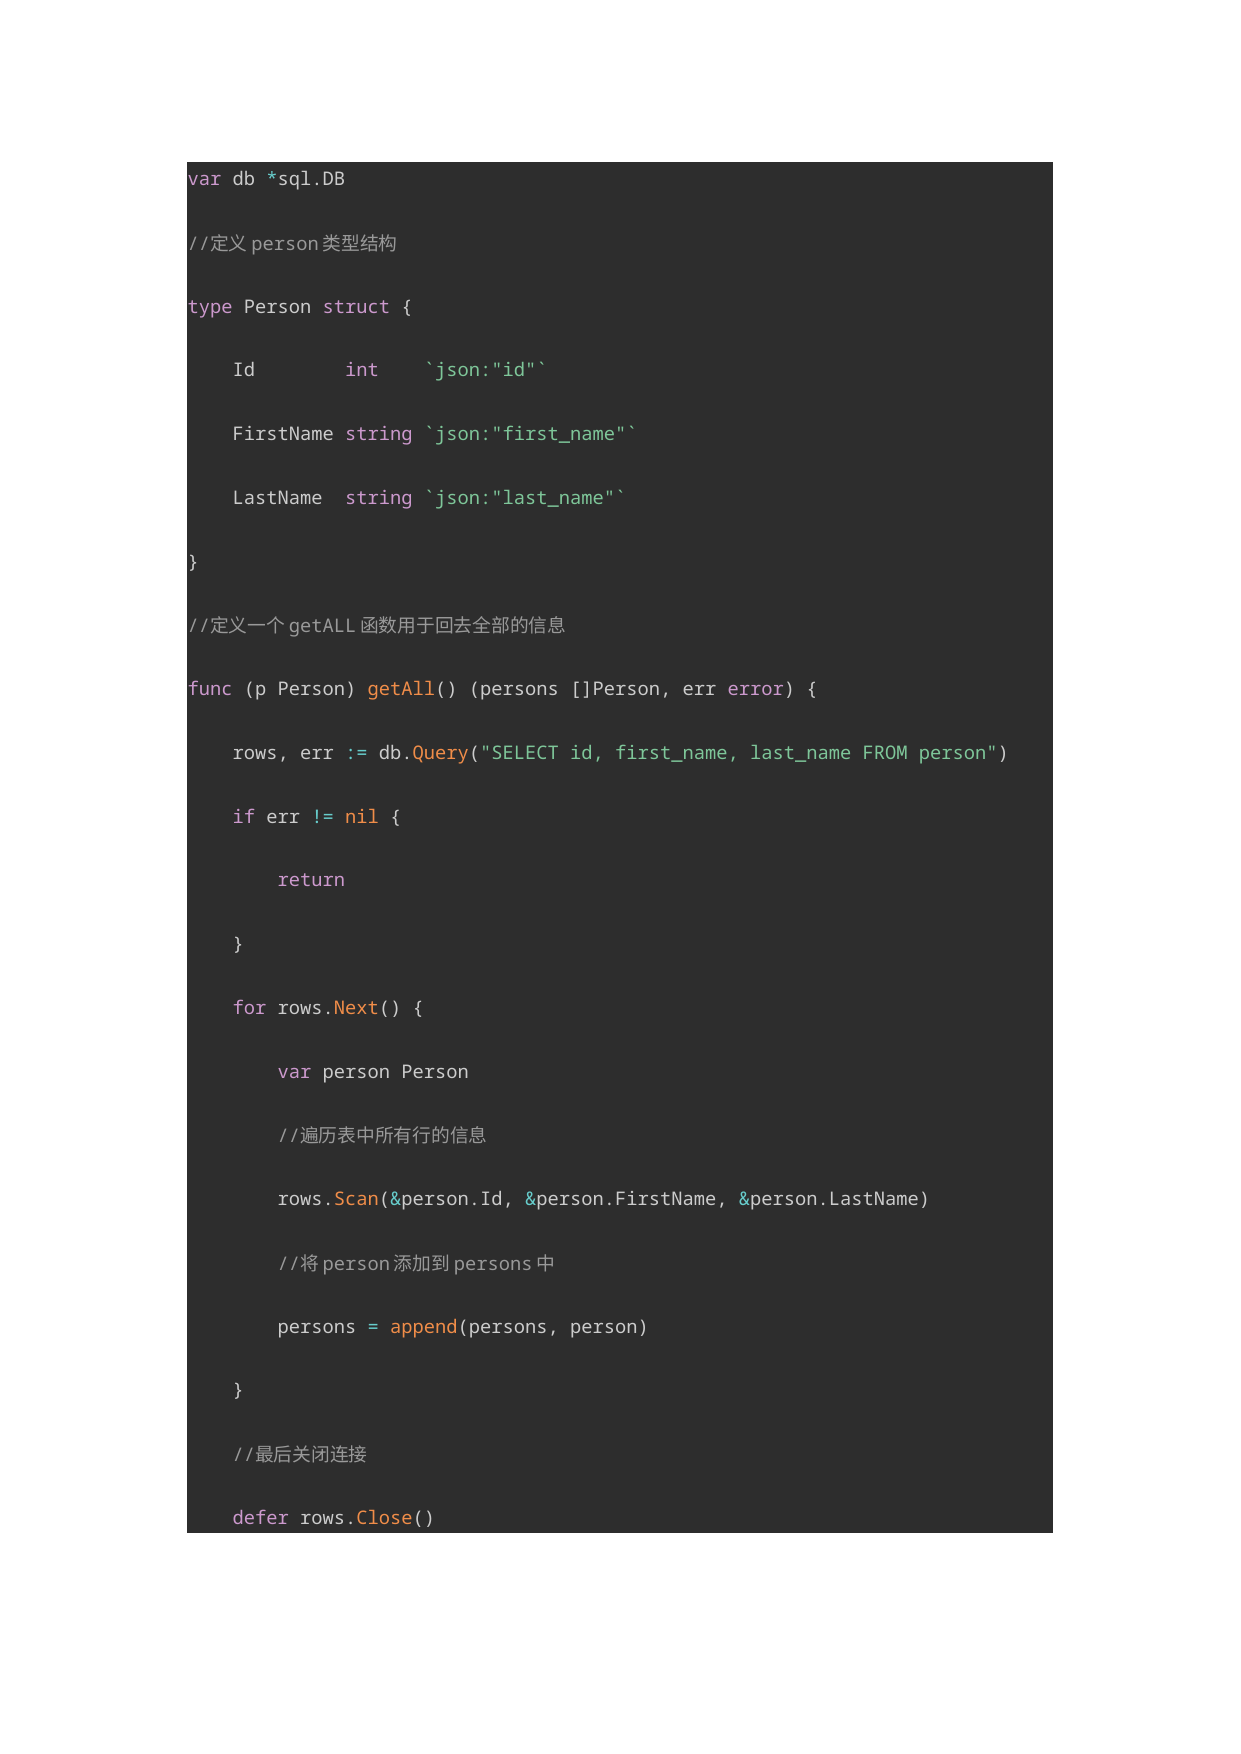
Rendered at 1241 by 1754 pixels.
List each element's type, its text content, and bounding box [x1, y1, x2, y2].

text //遍历表中所有行的信息 [187, 1118, 1053, 1151]
text var person Person [187, 1054, 1053, 1087]
text persons = append(persons, person) [187, 1309, 1053, 1342]
text FirstName string `json:"first_name"` [187, 417, 1053, 449]
text //将person添加到persons中 [187, 1246, 1053, 1278]
text //最后关闭连接 [187, 1437, 1053, 1469]
text //定义person类型结构 [187, 226, 1053, 258]
text LastName string `json:"last_name"` [187, 481, 1053, 513]
text } [187, 1373, 1053, 1406]
text type Person struct { [187, 289, 1053, 322]
text rows.Scan(&person.Id, &person.FirstName, &person.LastName) [187, 1182, 1053, 1214]
text } [187, 544, 1053, 577]
text for rows.Next() { [187, 991, 1053, 1023]
text //定义一个getALL函数用于回去全部的信息 [187, 608, 1053, 641]
text func (p Person) getAll() (persons []Person, err error) { [187, 672, 1053, 704]
text var db *sql.DB [187, 162, 1053, 194]
text if err != nil { [187, 799, 1053, 832]
text Id int `json:"id"` [187, 353, 1053, 386]
text rows, err := db.Query("SELECT id, first_name, last_name FROM person") [187, 736, 1053, 768]
text return [187, 863, 1053, 896]
text } [187, 927, 1053, 959]
text defer rows.Close() [187, 1501, 1053, 1533]
